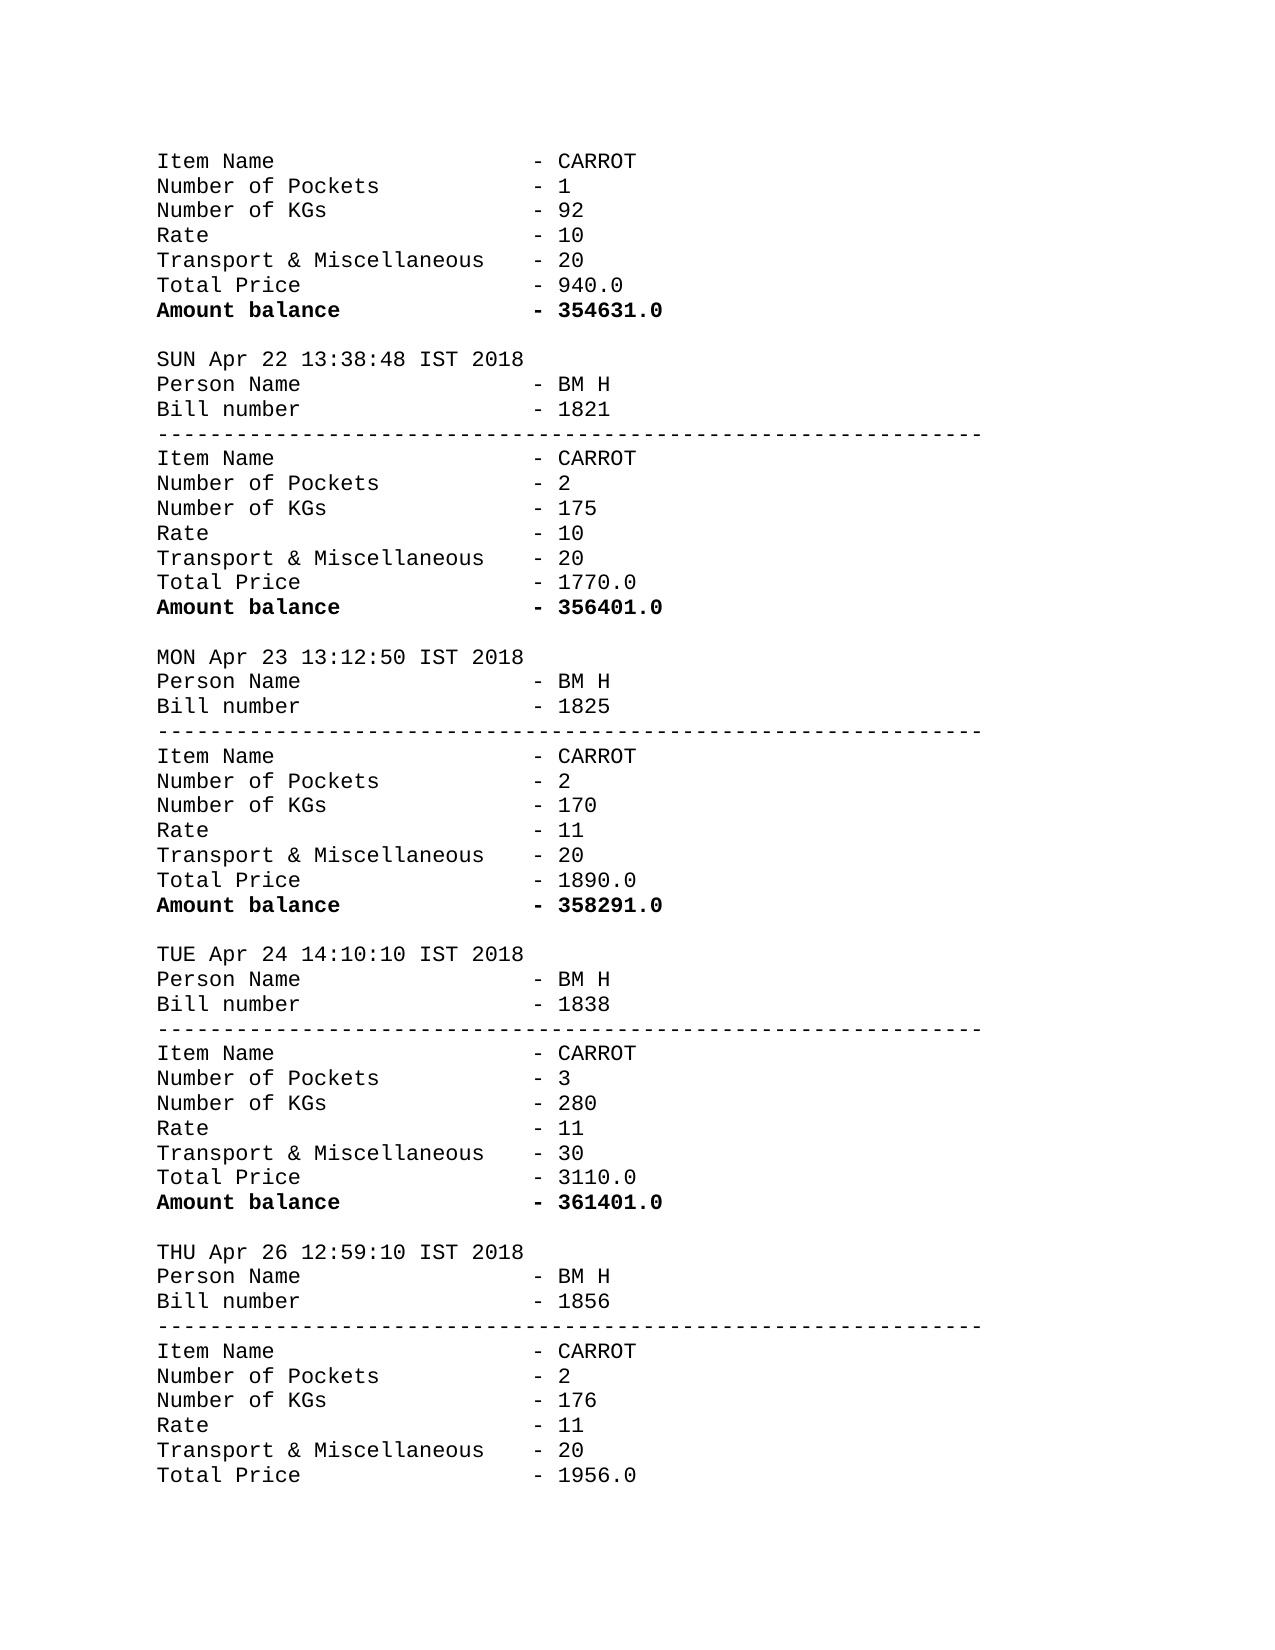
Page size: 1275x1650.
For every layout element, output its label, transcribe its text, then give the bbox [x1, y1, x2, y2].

text --------------------------------------------------------------- [156, 1018, 1118, 1042]
text SUN Apr 22 13:38:48 IST 2018 [156, 348, 1118, 373]
text Transport & Miscellaneous - 20 [156, 249, 1118, 274]
text Number of Pockets - 2 [156, 1365, 1118, 1389]
text Amount balance - 354631.0 [156, 299, 1118, 323]
text Item Name - CARROT [156, 150, 1118, 175]
text Rate - 11 [156, 1414, 1118, 1439]
text Number of KGs - 280 [156, 1092, 1118, 1117]
text MON Apr 23 13:12:50 IST 2018 [156, 646, 1118, 671]
text Rate - 11 [156, 1117, 1118, 1142]
text Item Name - CARROT [156, 1340, 1118, 1365]
text Item Name - CARROT [156, 447, 1118, 472]
text THU Apr 26 12:59:10 IST 2018 [156, 1241, 1118, 1266]
text Total Price - 1956.0 [156, 1464, 1118, 1489]
text Number of KGs - 175 [156, 497, 1118, 522]
text Person Name - BM H [156, 1266, 1118, 1290]
text Amount balance - 361401.0 [156, 1191, 1118, 1216]
text Rate - 10 [156, 224, 1118, 249]
text Bill number - 1856 [156, 1290, 1118, 1315]
text Number of Pockets - 2 [156, 472, 1118, 497]
text Transport & Miscellaneous - 20 [156, 1439, 1118, 1464]
text Bill number - 1821 [156, 398, 1118, 423]
text Transport & Miscellaneous - 30 [156, 1142, 1118, 1166]
text Amount balance - 358291.0 [156, 894, 1118, 918]
text Bill number - 1838 [156, 993, 1118, 1018]
text Number of KGs - 176 [156, 1389, 1118, 1414]
text Rate - 11 [156, 819, 1118, 844]
text --------------------------------------------------------------- [156, 720, 1118, 745]
text Number of KGs - 92 [156, 199, 1118, 224]
text Total Price - 1770.0 [156, 571, 1118, 596]
text Total Price - 940.0 [156, 274, 1118, 299]
text Number of Pockets - 3 [156, 1067, 1118, 1092]
text --------------------------------------------------------------- [156, 423, 1118, 447]
text Number of KGs - 170 [156, 794, 1118, 819]
text Number of Pockets - 1 [156, 175, 1118, 199]
text Item Name - CARROT [156, 1042, 1118, 1067]
text Person Name - BM H [156, 968, 1118, 993]
text Total Price - 3110.0 [156, 1166, 1118, 1191]
text Person Name - BM H [156, 671, 1118, 695]
text Item Name - CARROT [156, 745, 1118, 770]
text Amount balance - 356401.0 [156, 596, 1118, 621]
text Rate - 10 [156, 522, 1118, 547]
text Total Price - 1890.0 [156, 869, 1118, 894]
text TUE Apr 24 14:10:10 IST 2018 [156, 943, 1118, 968]
text --------------------------------------------------------------- [156, 1315, 1118, 1340]
text Number of Pockets - 2 [156, 770, 1118, 794]
text Person Name - BM H [156, 373, 1118, 398]
text Bill number - 1825 [156, 695, 1118, 720]
text Transport & Miscellaneous - 20 [156, 547, 1118, 571]
text Transport & Miscellaneous - 20 [156, 844, 1118, 869]
